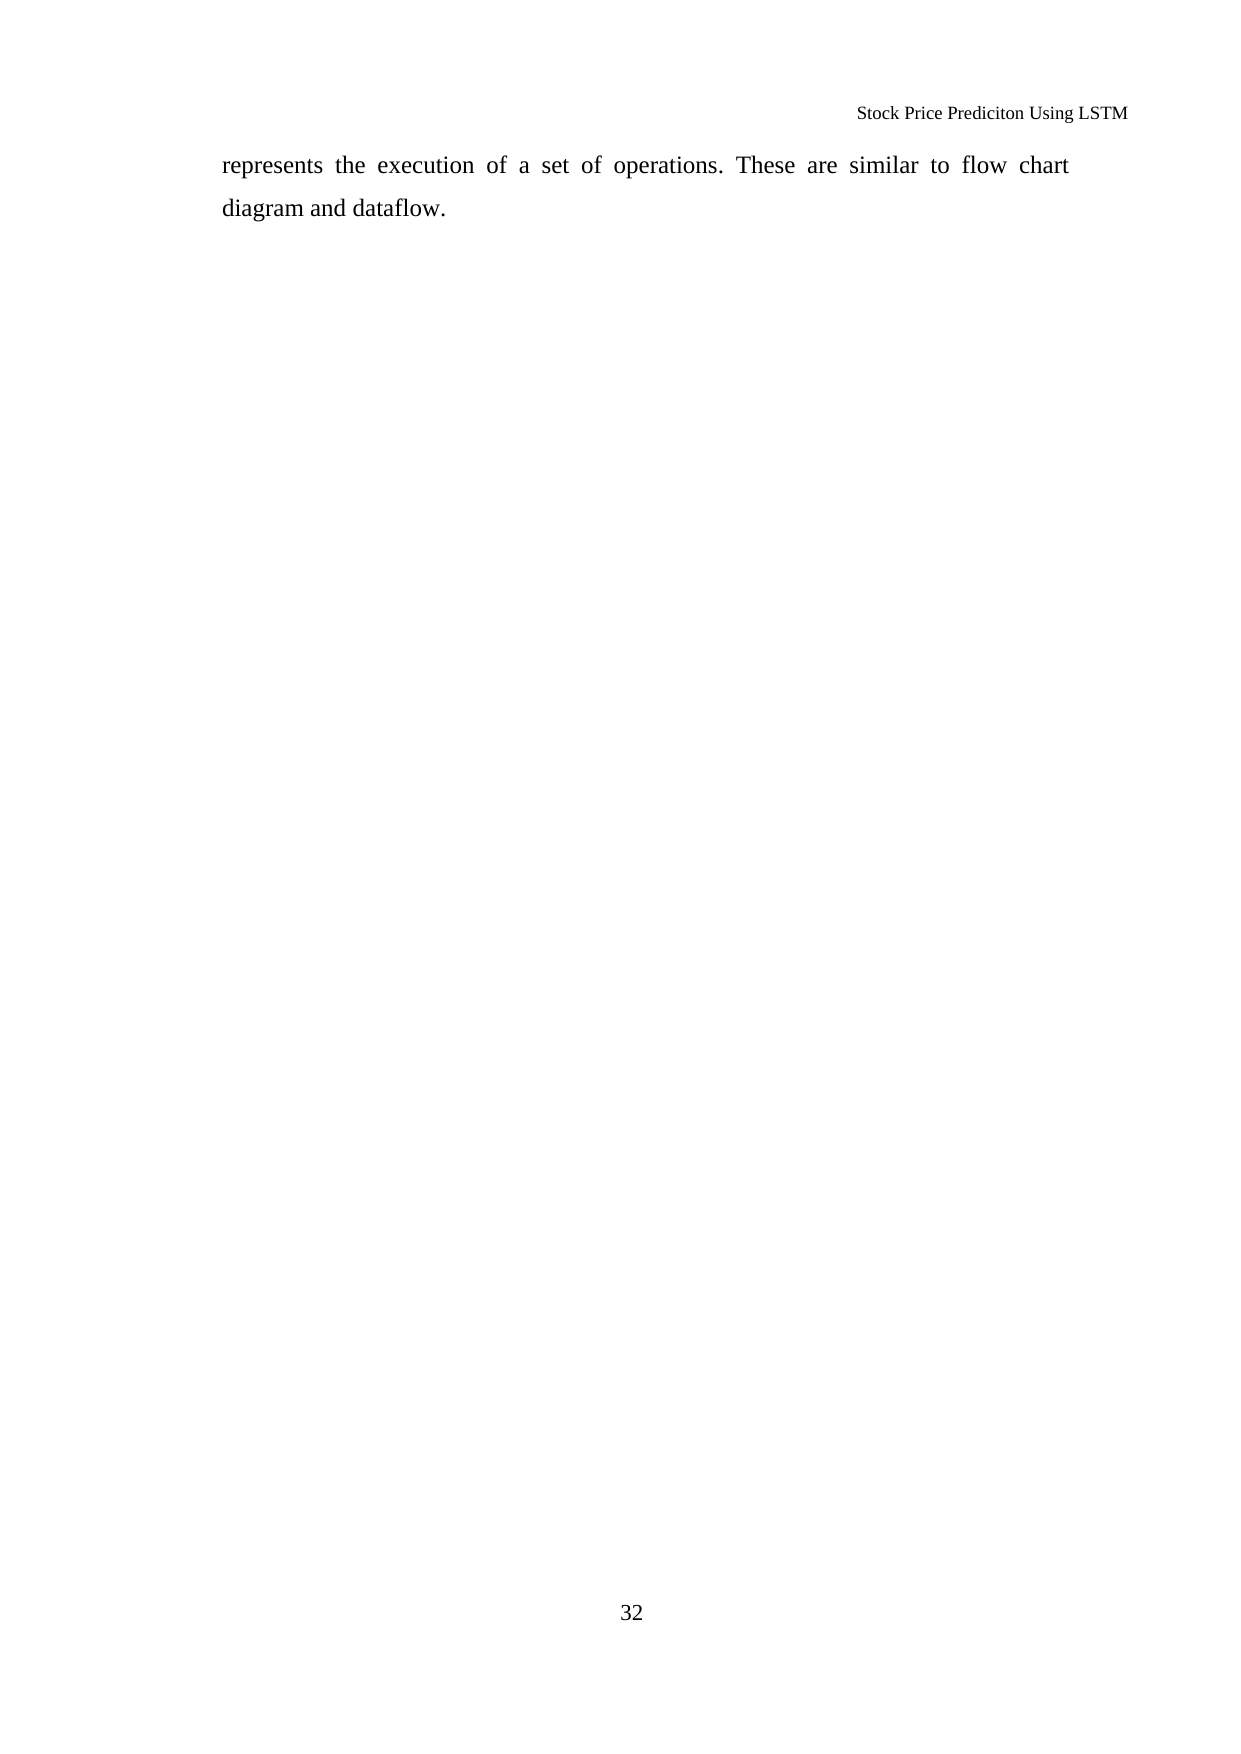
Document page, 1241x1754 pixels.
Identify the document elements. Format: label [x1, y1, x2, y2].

text [222, 150, 1071, 222]
